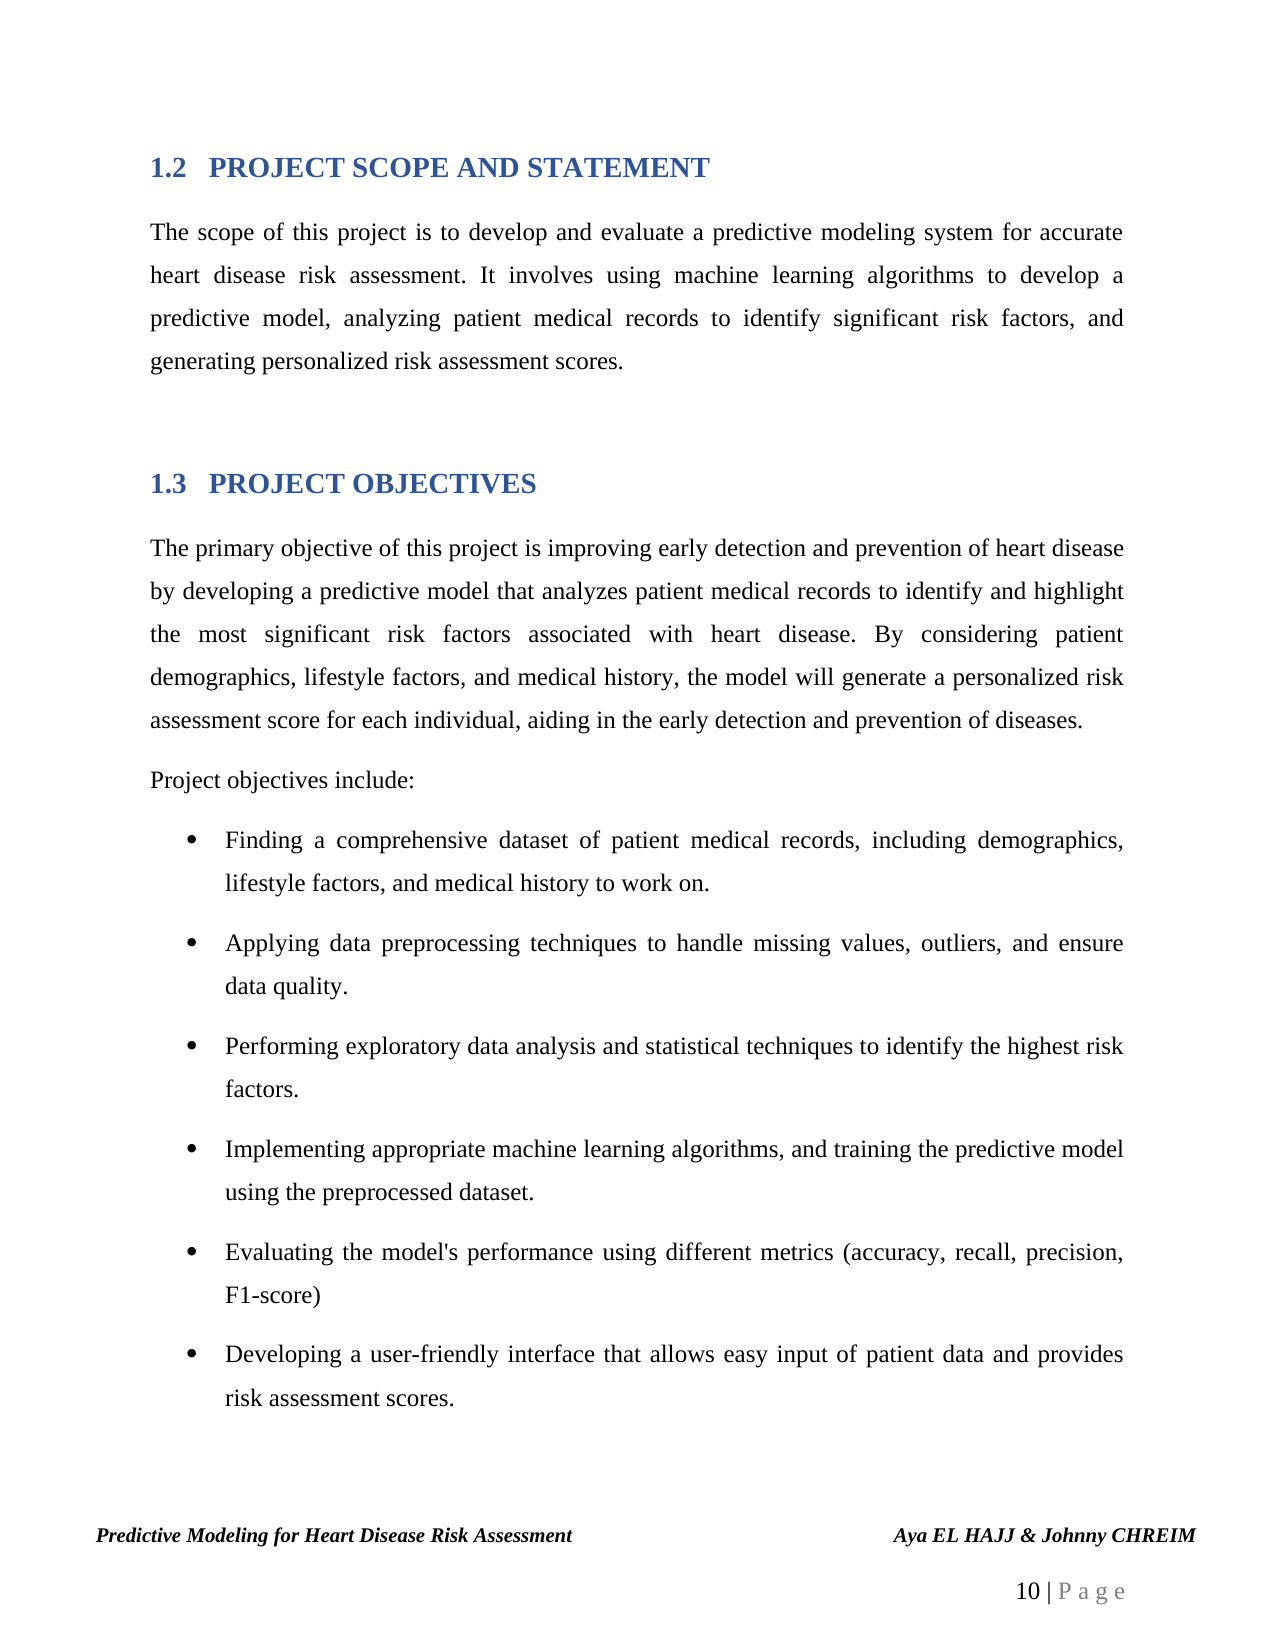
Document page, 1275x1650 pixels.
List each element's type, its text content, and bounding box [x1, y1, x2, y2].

list Evaluating the model's performance using different metrics (accuracy, recall, precision, F1-score) [187, 1237, 1125, 1308]
text Project objectives include: [150, 765, 1125, 794]
list Implementing appropriate machine learning algorithms, and training the predictive model using the preprocessed dataset. [187, 1134, 1125, 1206]
list Performing exploratory data analysis and statistical techniques to identify the highest risk factors. [187, 1031, 1125, 1103]
list Developing a user-friendly interface that allows easy input of patient data and provides risk assessment scores. [187, 1339, 1125, 1411]
subtitle PROJECT OBJECTIVES [150, 466, 1125, 499]
subtitle PROJECT SCOPE AND STATEMENT [150, 150, 1125, 183]
list Applying data preprocessing techniques to handle missing values, outliers, and ensure data quality. [187, 928, 1125, 1000]
list Finding a comprehensive dataset of patient medical records, including demographics, lifestyle factors, and medical history to work on. [187, 825, 1125, 897]
text The scope of this project is to develop and evaluate a predictive modeling system for accurate heart disease risk assessment. It involves using machine learning algorithms to develop a predictive model, analyzing patient medical records to identify significant risk factors, and generating personalized risk assessment scores. [150, 217, 1125, 375]
text The primary objective of this project is improving early detection and prevention of heart disease by developing a predictive model that analyzes patient medical records to identify and highlight the most significant risk factors associated with heart disease. By considering patient demographics, lifestyle factors, and medical history, the model will generate a personalized risk assessment score for each individual, aiding in the early detection and prevention of diseases. [150, 533, 1125, 734]
